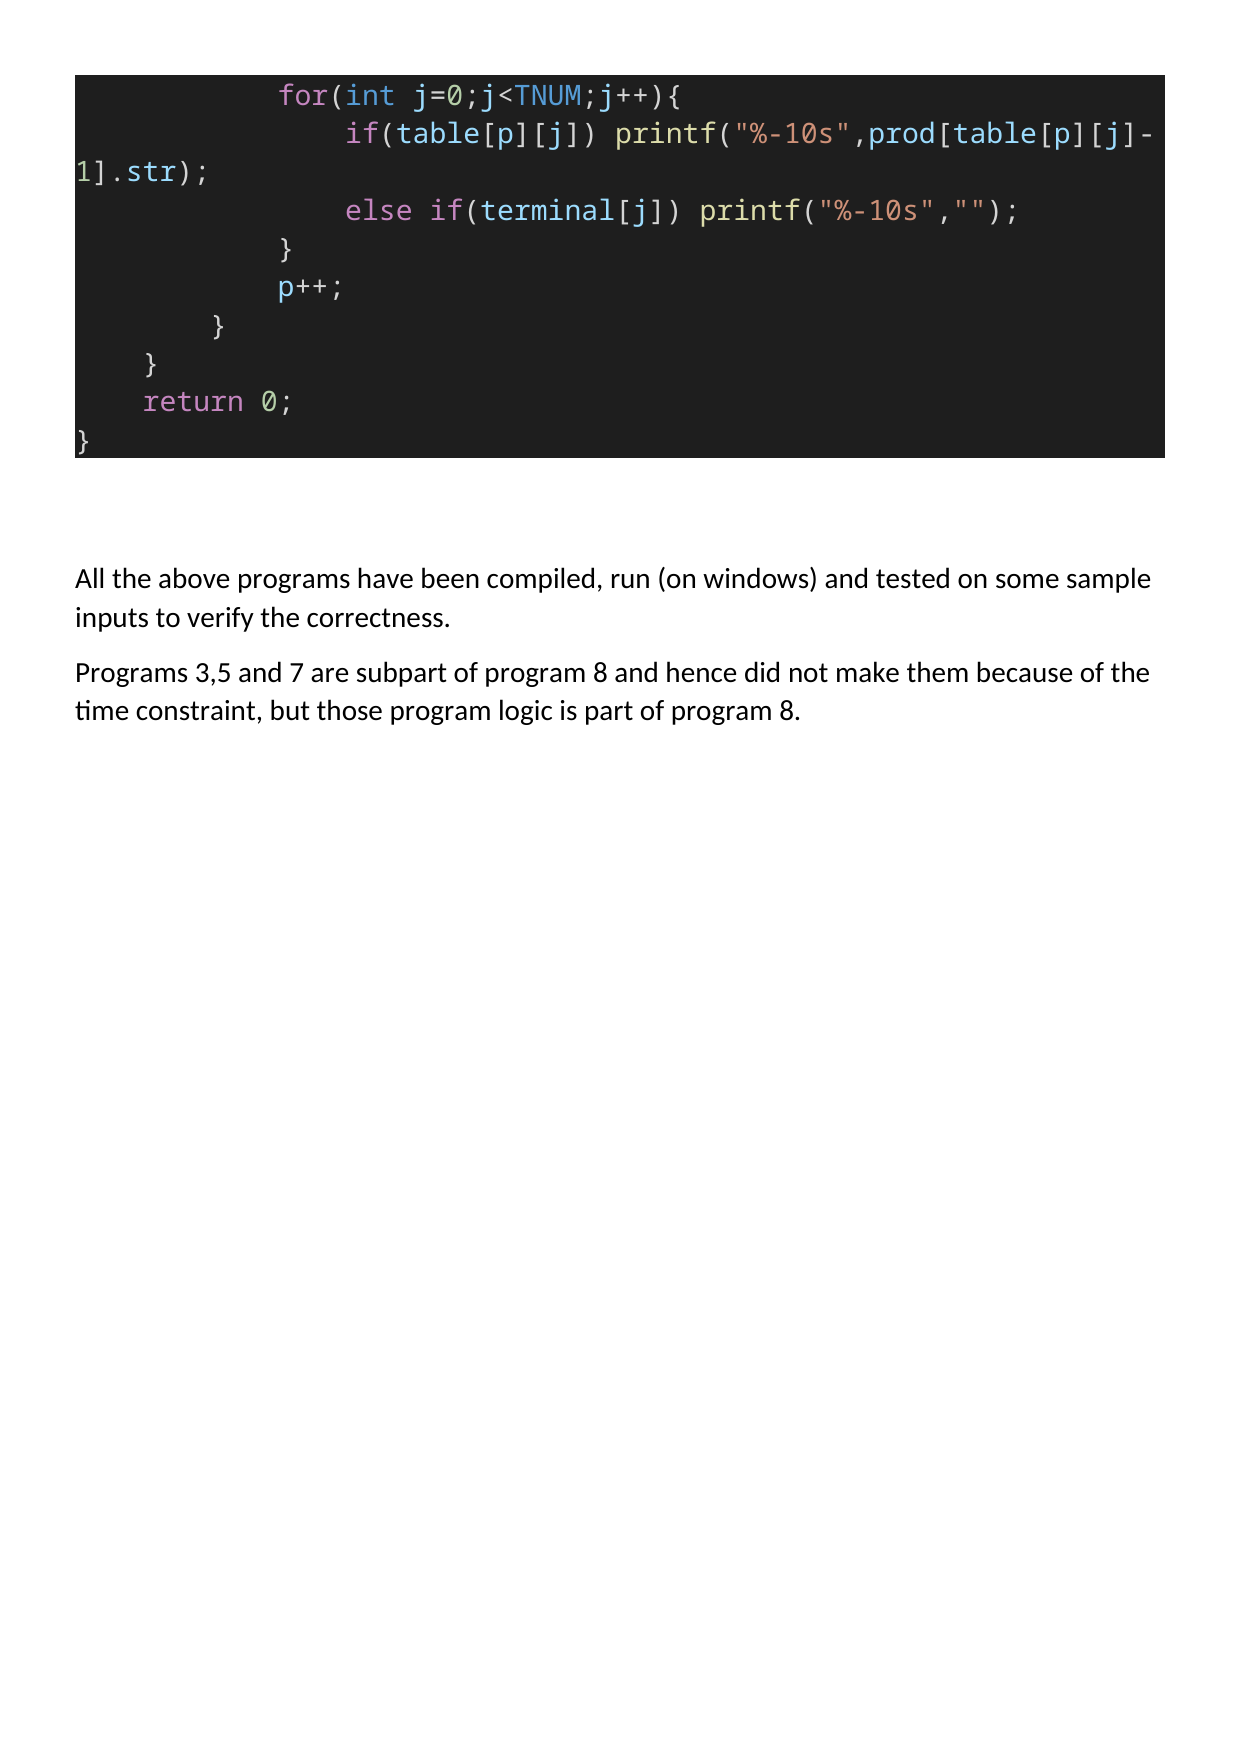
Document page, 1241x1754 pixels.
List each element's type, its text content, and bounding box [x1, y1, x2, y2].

text else if(terminal[j]) printf("%-10s",""); [75, 190, 1165, 228]
text Programs 3,5 and 7 are subpart of program 8 and hence did not make them because of the time constraint, but those program logic is part of program 8. [75, 654, 1165, 728]
text } [75, 305, 1165, 343]
text p++; [75, 267, 1165, 305]
text return 0; [75, 382, 1165, 420]
text if(table[p][j]) printf("%-10s",prod[table[p][j]-1].str); [75, 113, 1165, 190]
text for(int j=0;j<TNUM;j++){ [75, 75, 1165, 113]
text } [75, 420, 1165, 458]
text } [75, 343, 1165, 382]
text } [75, 228, 1165, 267]
text All the above programs have been compiled, run (on windows) and tested on some sample inputs to verify the correctness. [75, 560, 1165, 634]
